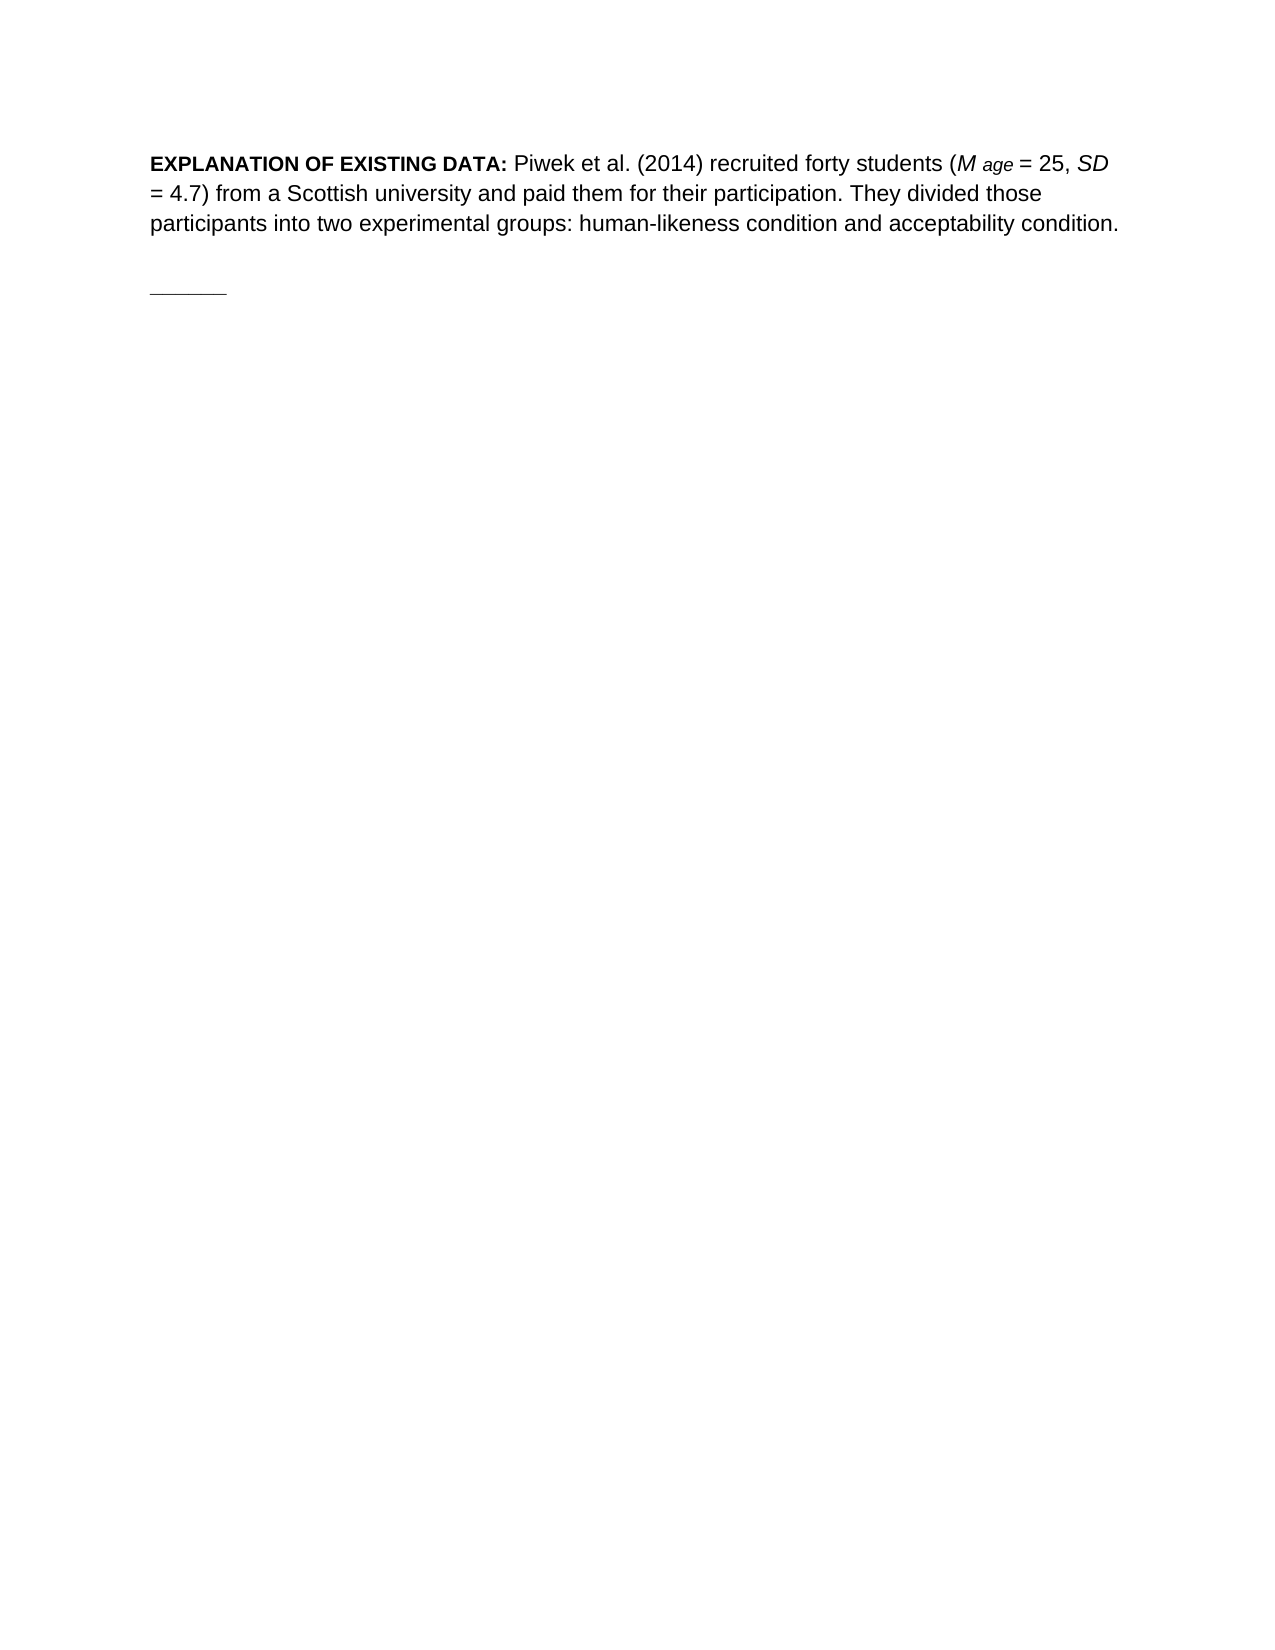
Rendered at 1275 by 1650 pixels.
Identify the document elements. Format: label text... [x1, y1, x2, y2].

text ______ [150, 271, 1125, 297]
text EXPLANATION OF EXISTING DATA: Piwek et al. (2014) recruited forty students (M age = 25, SD = 4.7) from a Scottish university and paid them for their participation. They divided those participants into two experimental groups: human-likeness condition and acceptability condition. [150, 150, 1125, 237]
